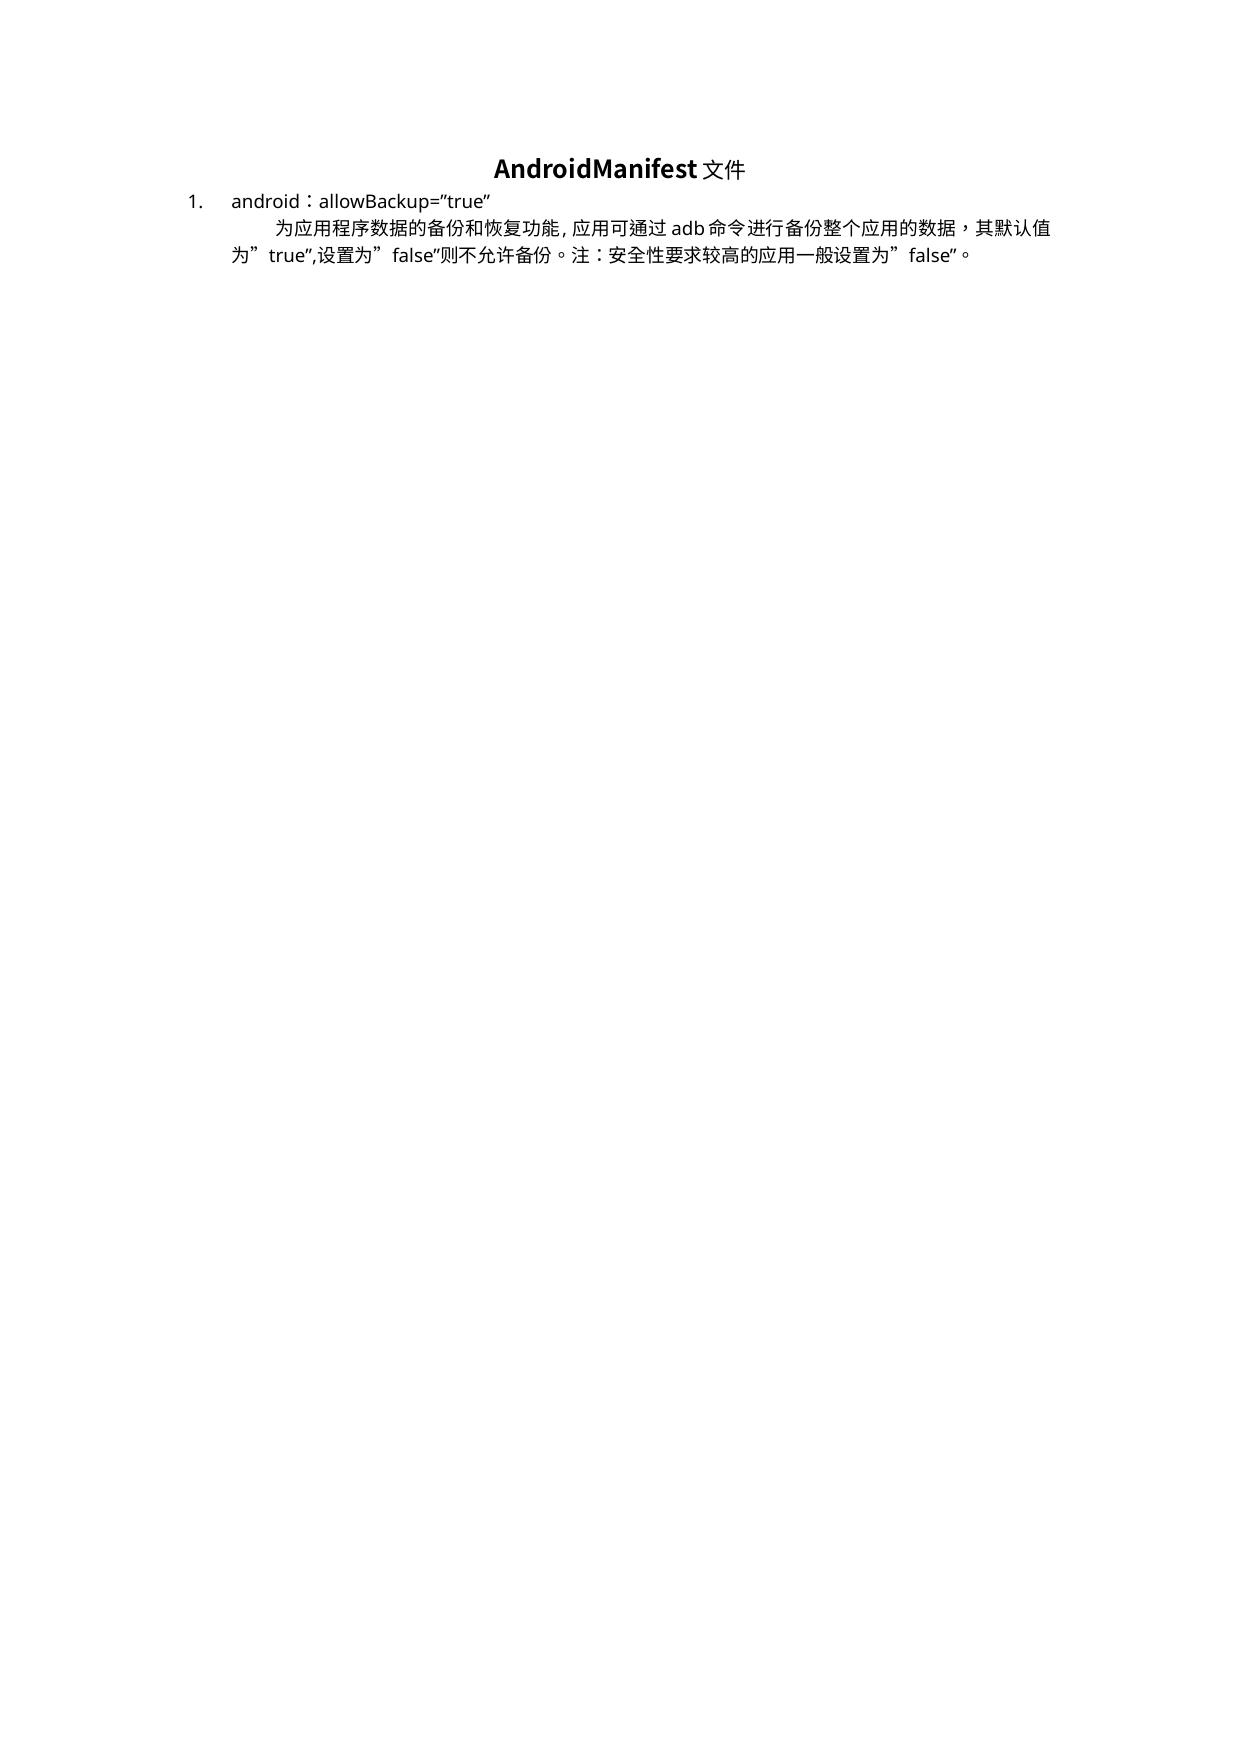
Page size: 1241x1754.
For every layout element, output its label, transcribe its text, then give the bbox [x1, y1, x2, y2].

list 为应用程序数据的备份和恢复功能, 应用可通过adb命令进行备份整个应用的数据，其默认值为”true”,设置为”false”则不允许备份。注：安全性要求较高的应用一般设置为”false”。 [231, 213, 1053, 268]
list android：allowBackup=”true” [187, 186, 1053, 213]
text AndroidManifest文件 [187, 150, 1053, 186]
